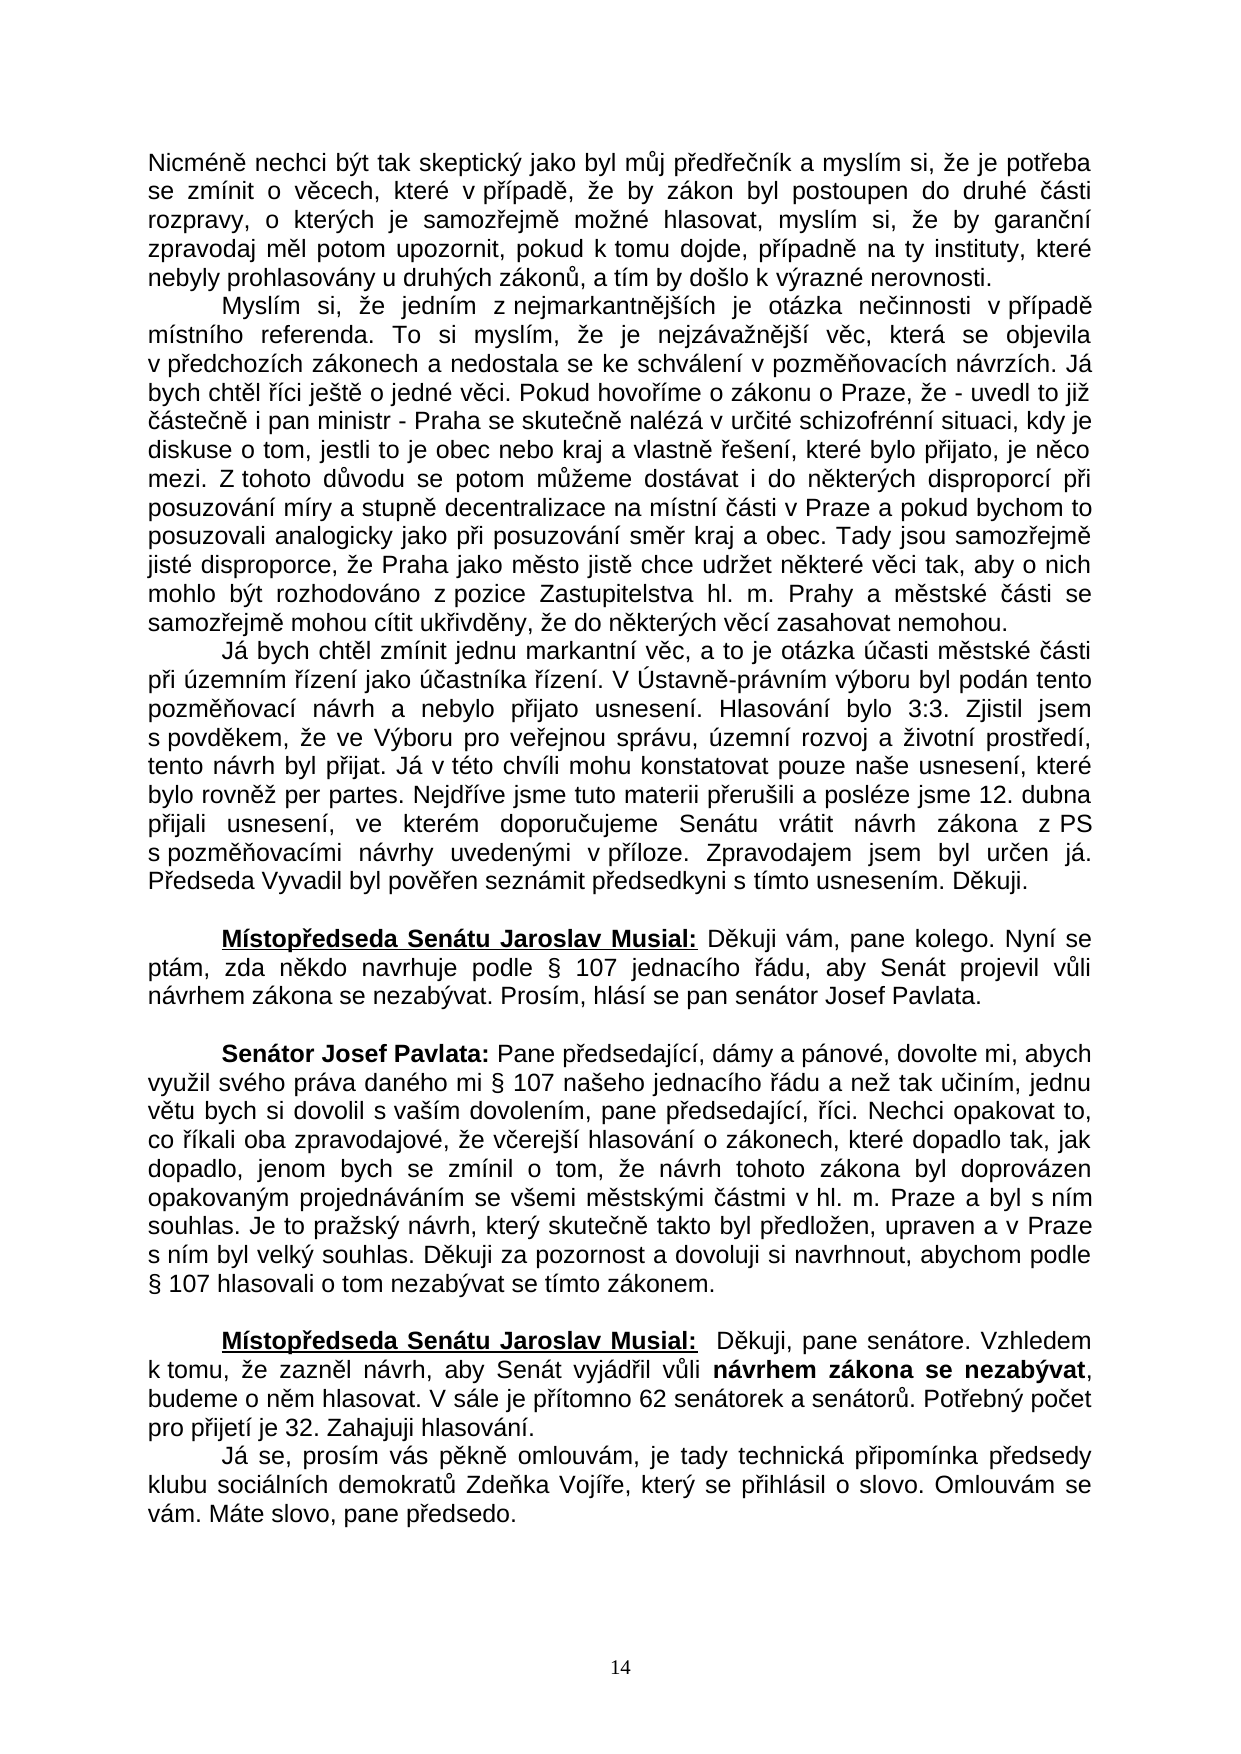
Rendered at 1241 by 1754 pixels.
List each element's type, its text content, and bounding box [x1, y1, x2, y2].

text Myslím si, že jedním z nejmarkantnějších je otázka nečinnosti v případě místního referenda. To si myslím, že je nejzávažnější věc, která se objevila v předchozích zákonech a nedostala se ke schválení v pozměňovacích návrzích. Já bych chtěl říci ještě o jedné věci. Pokud hovoříme o zákonu o Praze, že - uvedl to již částečně i pan ministr - Praha se skutečně nalézá v určité schizofrénní situaci, kdy je diskuse o tom, jestli to je obec nebo kraj a vlastně řešení, které bylo přijato, je něco mezi. Z tohoto důvodu se potom můžeme dostávat i do některých disproporcí při posuzování míry a stupně decentralizace na místní části v Praze a pokud bychom to posuzovali analogicky jako při posuzování směr kraj a obec. Tady jsou samozřejmě jisté disproporce, že Praha jako město jistě chce udržet některé věci tak, aby o nich mohlo být rozhodováno z pozice Zastupitelstva hl. m. Prahy a městské části se samozřejmě mohou cítit ukřivděny, že do některých věcí zasahovat nemohou. [148, 291, 1093, 636]
text Místopředseda Senátu Jaroslav Musial: Děkuji, pane senátore. Vzhledem k tomu, že zazněl návrh, aby Senát vyjádřil vůli návrhem zákona se nezabývat, budeme o něm hlasovat. V sále je přítomno 62 senátorek a senátorů. Potřebný počet pro přijetí je 32. Zahajuji hlasování. [148, 1326, 1093, 1441]
text Místopředseda Senátu Jaroslav Musial: Děkuji vám, pane kolego. Nyní se ptám, zda někdo navrhuje podle § 107 jednacího řádu, aby Senát projevil vůli návrhem zákona se nezabývat. Prosím, hlásí se pan senátor Josef Pavlata. [148, 924, 1093, 1010]
text Já se, prosím vás pěkně omlouvám, je tady technická připomínka předsedy klubu sociálních demokratů Zdeňka Vojíře, který se přihlásil o slovo. Omlouvám se vám. Máte slovo, pane předsedo. [148, 1441, 1093, 1528]
text Já bych chtěl zmínit jednu markantní věc, a to je otázka účasti městské části při územním řízení jako účastníka řízení. V Ústavně-právním výboru byl podán tento pozměňovací návrh a nebylo přijato usnesení. Hlasování bylo 3:3. Zjistil jsem s povděkem, že ve Výboru pro veřejnou správu, územní rozvoj a životní prostředí, tento návrh byl přijat. Já v této chvíli mohu konstatovat pouze naše usnesení, které bylo rovněž per partes. Nejdříve jsme tuto materii přerušili a posléze jsme 12. dubna přijali usnesení, ve kterém doporučujeme Senátu vrátit návrh zákona z PS s pozměňovacími návrhy uvedenými v příloze. Zpravodajem jsem byl určen já. Předseda Vyvadil byl pověřen seznámit předsedkyni s tímto usnesením. Děkuji. [148, 636, 1093, 895]
text Senátor Josef Pavlata: Pane předsedající, dámy a pánové, dovolte mi, abych využil svého práva daného mi § 107 našeho jednacího řádu a než tak učiním, jednu větu bych si dovolil s vaším dovolením, pane předsedající, říci. Nechci opakovat to, co říkali oba zpravodajové, že včerejší hlasování o zákonech, které dopadlo tak, jak dopadlo, jenom bych se zmínil o tom, že návrh tohoto zákona byl doprovázen opakovaným projednáváním se všemi městskými částmi v hl. m. Praze a byl s ním souhlas. Je to pražský návrh, který skutečně takto byl předložen, upraven a v Praze s ním byl velký souhlas. Děkuji za pozornost a dovoluji si navrhnout, abychom podle § 107 hlasovali o tom nezabývat se tímto zákonem. [148, 1039, 1093, 1298]
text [148, 148, 1093, 291]
